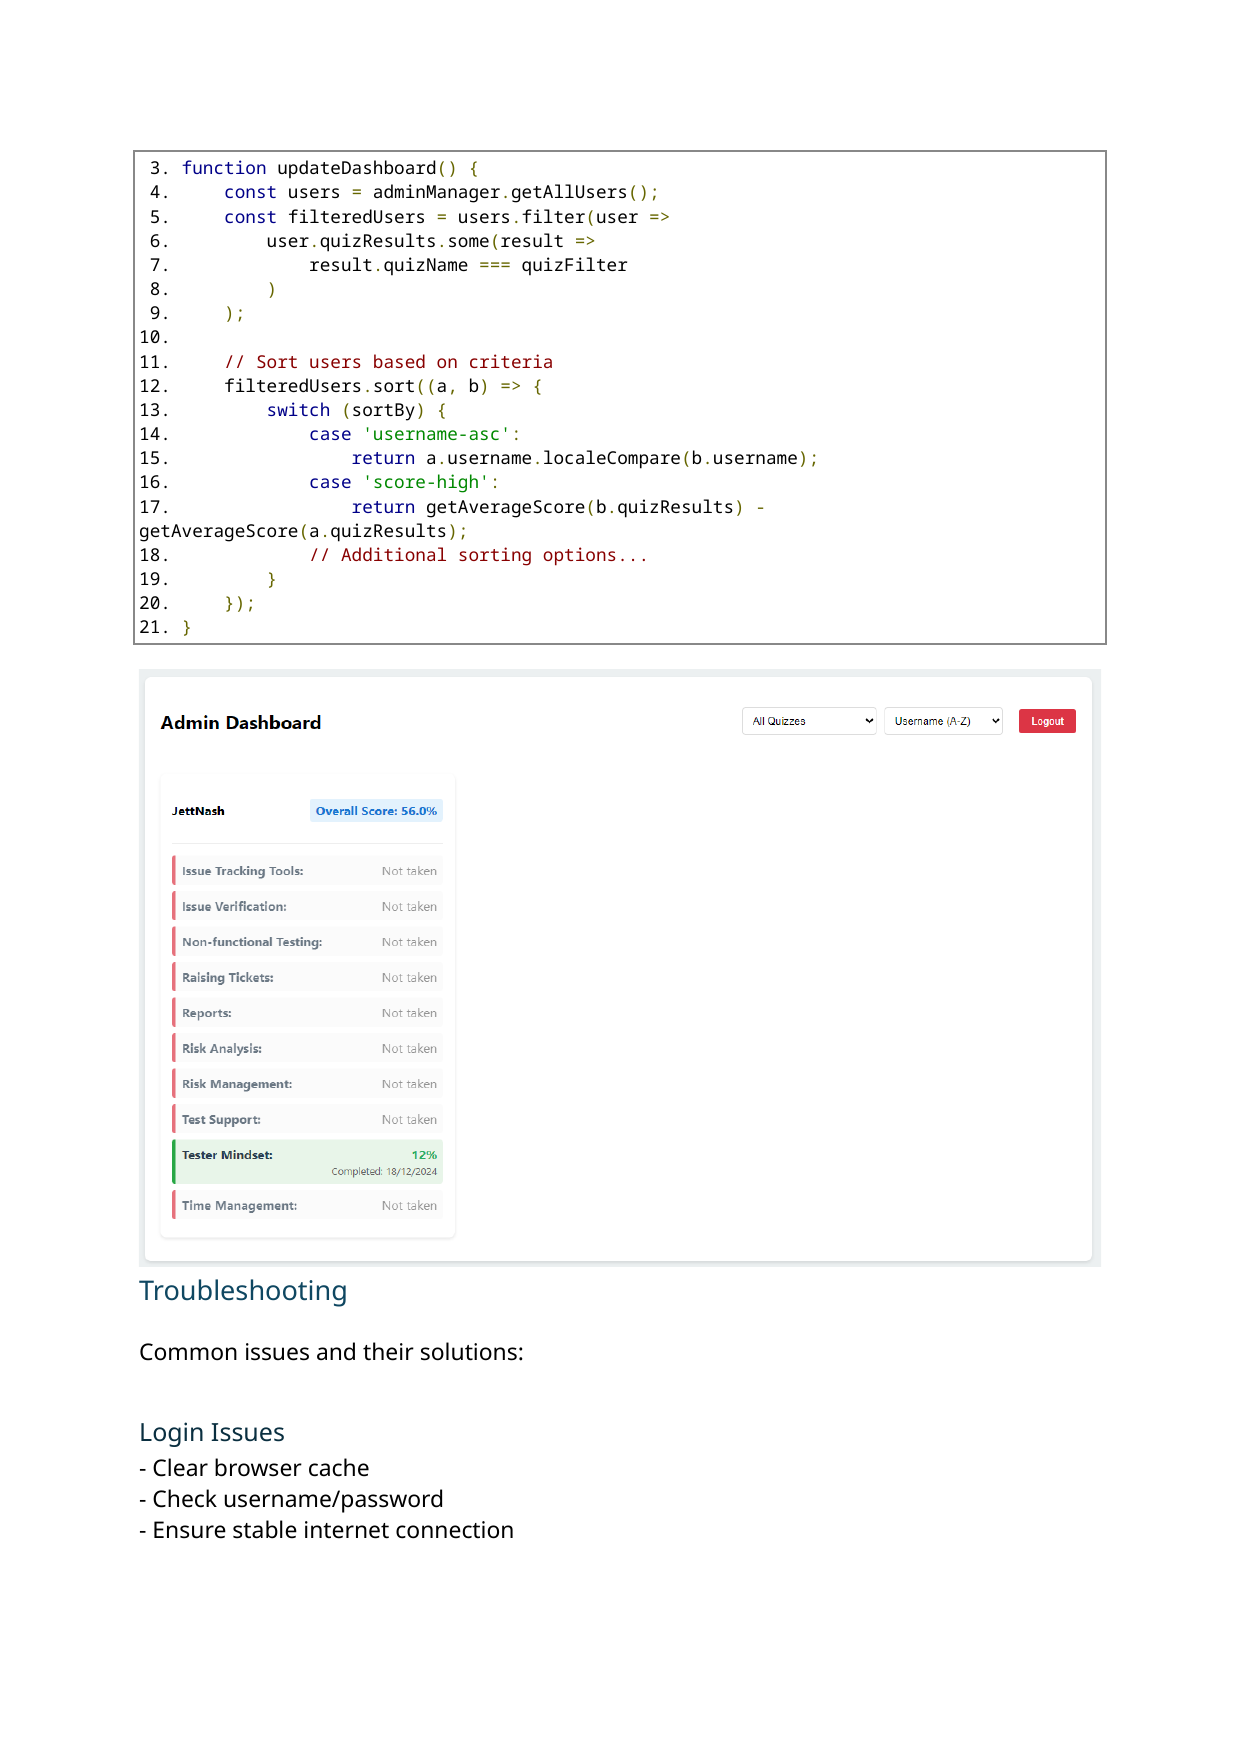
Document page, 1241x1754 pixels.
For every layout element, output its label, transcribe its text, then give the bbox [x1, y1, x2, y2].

text 20. }); [139, 591, 1101, 609]
text 15. return a.username.localeCompare(b.username); [139, 446, 1101, 470]
text 14. case 'username-asc': [139, 422, 1101, 446]
text 7. result.quizName === quizFilter [139, 252, 1101, 277]
subtitle Login Issues [139, 1415, 1101, 1449]
text - Clear browser cache [139, 1452, 1101, 1483]
picture [138, 669, 1102, 1267]
text 13. switch (sortBy) { [139, 397, 1101, 422]
text 18. // Additional sorting options... [139, 542, 1101, 567]
text 6. user.quizResults.some(result => [139, 228, 1101, 252]
text 4. const users = adminManager.getAllUsers(); [139, 180, 1101, 204]
text 16. case 'score-high': [139, 470, 1101, 494]
text 11. // Sort users based on criteria [139, 349, 1101, 373]
text - Check username/password [139, 1483, 1101, 1514]
text 3. function updateDashboard() { [135, 152, 1105, 180]
text 17. return getAverageScore(b.quizResults) - getAverageScore(a.quizResults); [139, 494, 1101, 542]
text 12. filteredUsers.sort((a, b) => { [139, 373, 1101, 397]
text - Ensure stable internet connection [139, 1514, 1101, 1546]
text Common issues and their solutions: [139, 1336, 1101, 1367]
text 10. [139, 325, 1101, 349]
text 21. } [135, 609, 1105, 643]
text 5. const filteredUsers = users.filter(user => [139, 204, 1101, 228]
text 9. ); [139, 301, 1101, 325]
text 19. } [139, 567, 1101, 591]
subtitle Troubleshooting [139, 1271, 1101, 1308]
text 8. ) [139, 277, 1101, 301]
